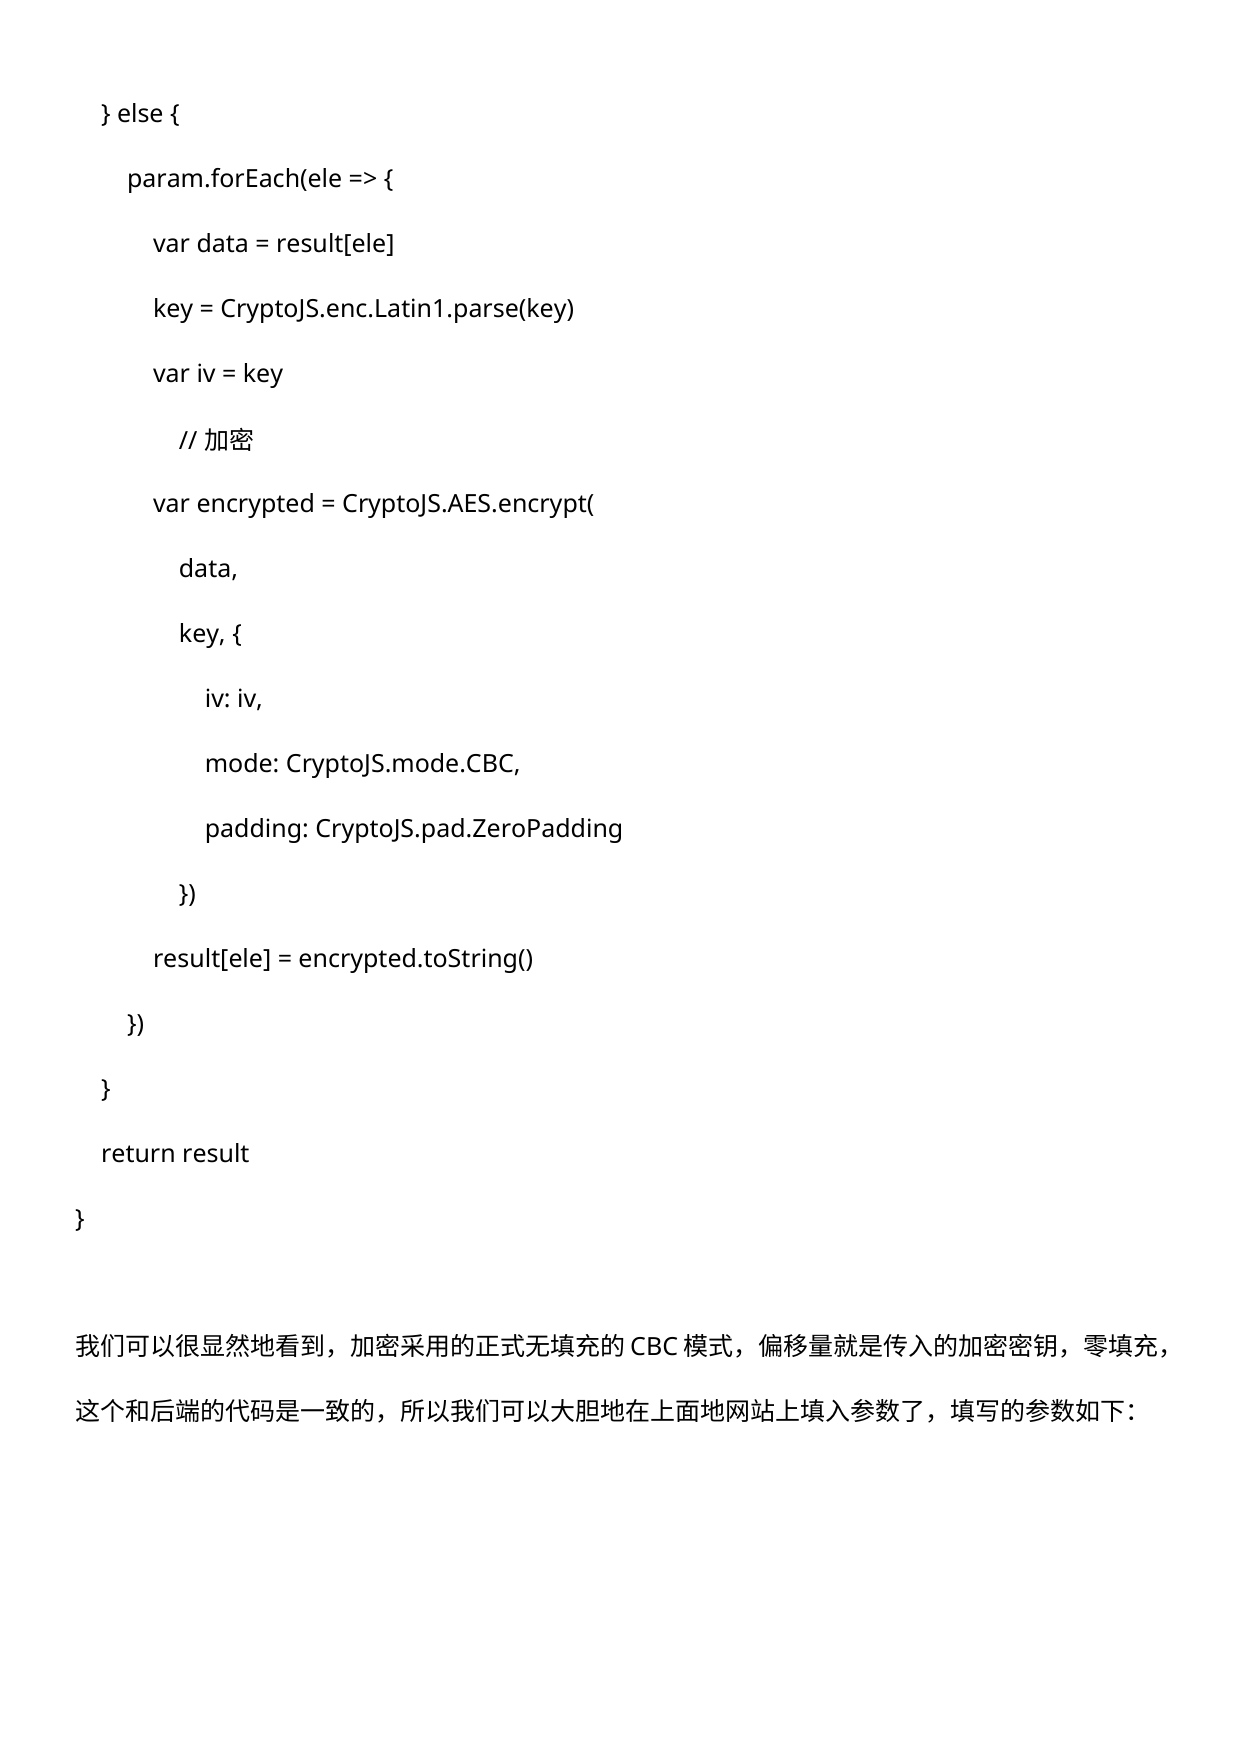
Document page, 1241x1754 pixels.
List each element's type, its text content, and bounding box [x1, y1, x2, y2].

text } [75, 1186, 1165, 1251]
text iv: iv, [75, 666, 1165, 731]
text var data = result[ele] [75, 211, 1165, 276]
text key, { [75, 601, 1165, 666]
text return result [75, 1121, 1165, 1186]
text key = CryptoJS.enc.Latin1.parse(key) [75, 276, 1165, 341]
text 我们可以很显然地看到，加密采用的正式无填充的CBC模式，偏移量就是传入的加密密钥，零填充，这个和后端的代码是一致的，所以我们可以大胆地在上面地网站上填入参数了，填写的参数如下： [75, 1312, 1165, 1442]
text result[ele] = encrypted.toString() [75, 926, 1165, 991]
text param.forEach(ele => { [75, 146, 1165, 211]
text }) [75, 991, 1165, 1056]
text } [75, 1056, 1165, 1121]
text } else { [75, 81, 1165, 146]
text var encrypted = CryptoJS.AES.encrypt( [75, 471, 1165, 536]
text padding: CryptoJS.pad.ZeroPadding [75, 796, 1165, 861]
text mode: CryptoJS.mode.CBC, [75, 731, 1165, 796]
text }) [75, 861, 1165, 926]
text var iv = key [75, 341, 1165, 406]
text // 加密 [75, 406, 1165, 471]
text data, [75, 536, 1165, 601]
